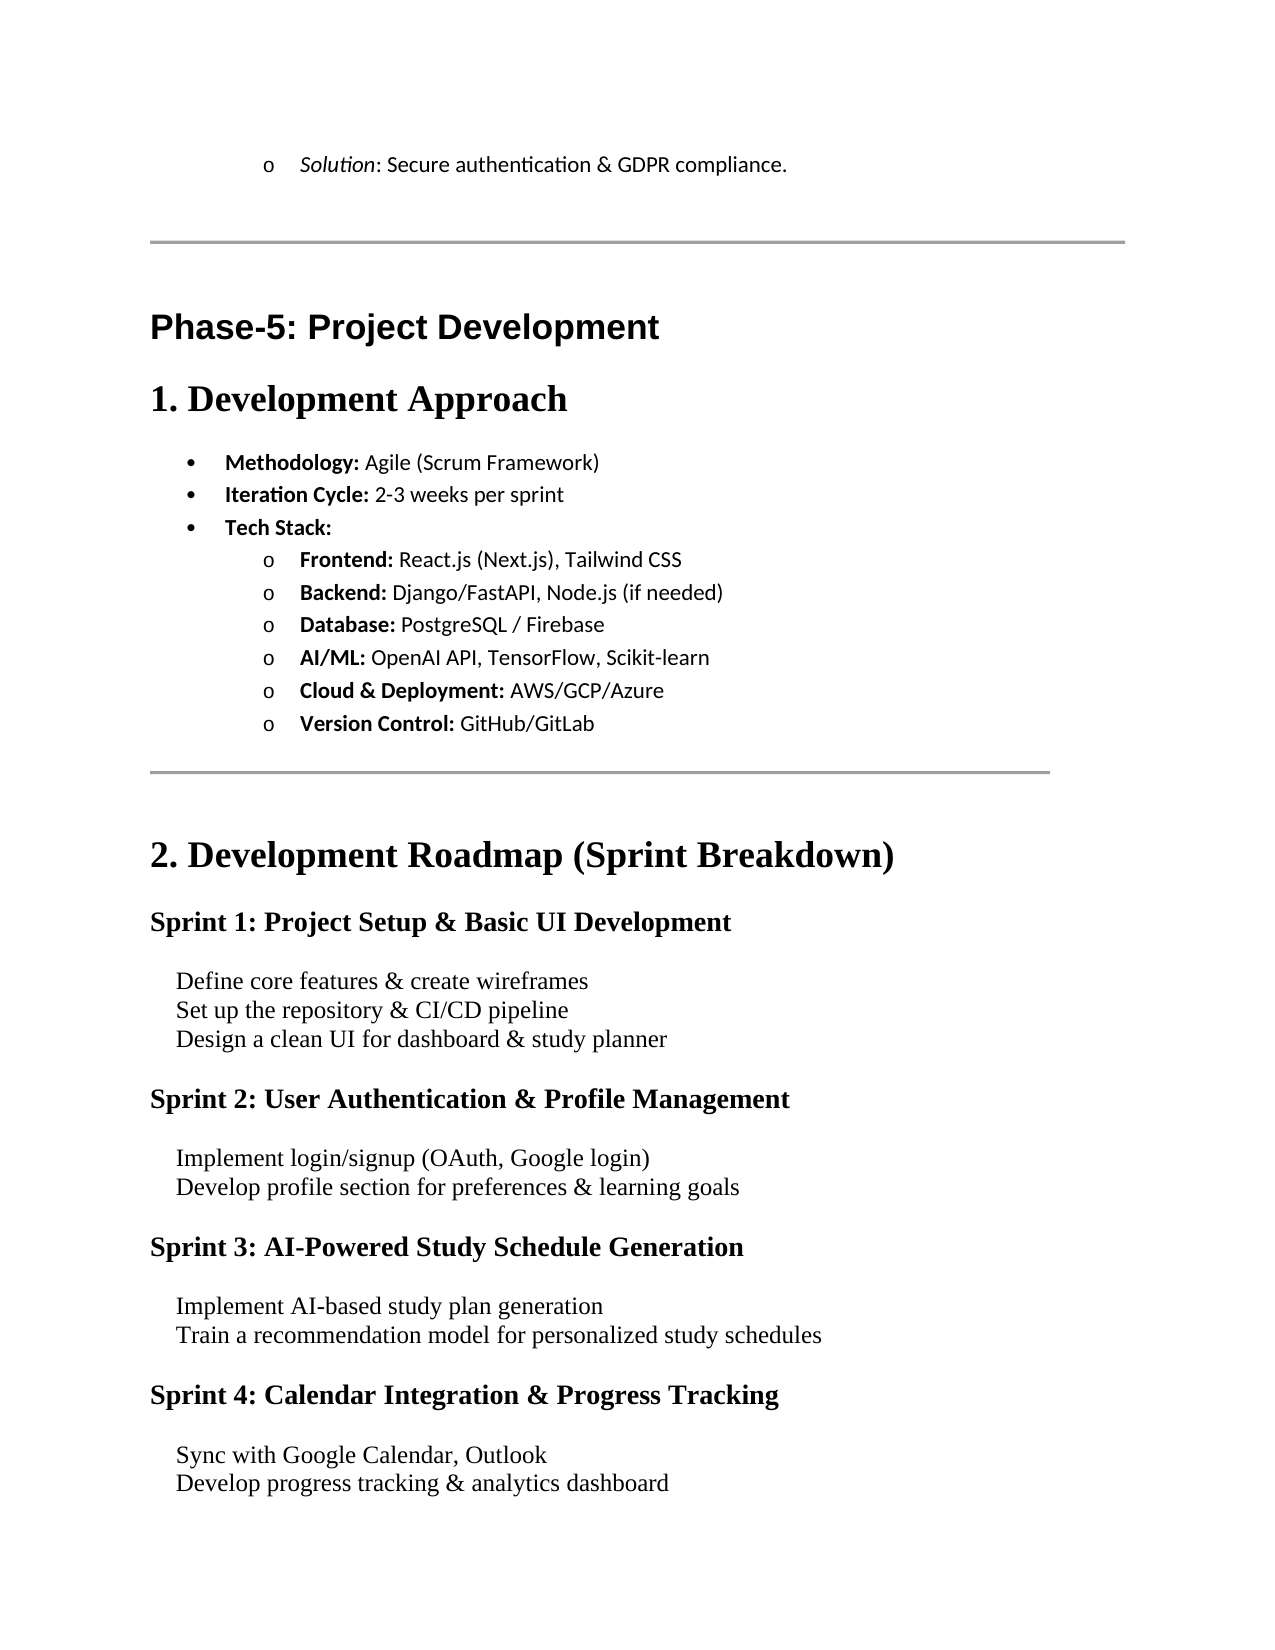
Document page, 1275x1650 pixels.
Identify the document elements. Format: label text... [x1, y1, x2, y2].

subtitle Sprint 3: AI-Powered Study Schedule Generation [150, 1230, 1125, 1262]
text 🔹 Sync with Google Calendar, Outlook 🔹 Develop progress tracking & analytics dashboard [150, 1440, 1125, 1497]
list Tech Stack: [187, 513, 1125, 541]
list Iteration Cycle: 2-3 weeks per sprint [187, 481, 1125, 509]
subtitle Sprint 4: Calendar Integration & Progress Tracking [150, 1378, 1125, 1411]
list Cloud & Deployment: AWS/GCP/Azure [262, 676, 1125, 705]
text 🔹 Implement AI-based study plan generation 🔹 Train a recommendation model for personalized study schedules [150, 1291, 1125, 1349]
list AI/ML: OpenAI API, TensorFlow, Scikit-learn [262, 643, 1125, 672]
list Database: PostgreSQL / Firebase [262, 611, 1125, 639]
text 🔹 Define core features & create wireframes 🔹 Set up the repository & CI/CD pipeline 🔹 Design a clean UI for dashboard & study planner [150, 966, 1125, 1052]
list Version Control: GitHub/GitLab [262, 709, 1125, 738]
text 🔹 Implement login/signup (OAuth, Google login) 🔹 Develop profile section for preferences & learning goals [150, 1143, 1125, 1201]
subtitle 2. Development Roadmap (Sprint Breakdown) [150, 832, 1125, 876]
list Backend: Django/FastAPI, Node.js (if needed) [262, 578, 1125, 606]
subtitle 1. Development Approach [150, 376, 1125, 419]
list Solution: Secure authentication & GDPR compliance. [262, 150, 1125, 178]
list Frontend: React.js (Next.js), Tailwind CSS [262, 545, 1125, 573]
subtitle Sprint 1: Project Setup & Basic UI Development [150, 905, 1125, 937]
list Methodology: Agile (Scrum Framework) [187, 448, 1125, 476]
subtitle Sprint 2: User Authentication & Profile Management [150, 1082, 1125, 1114]
text Phase-5: Project Development [150, 306, 1125, 347]
